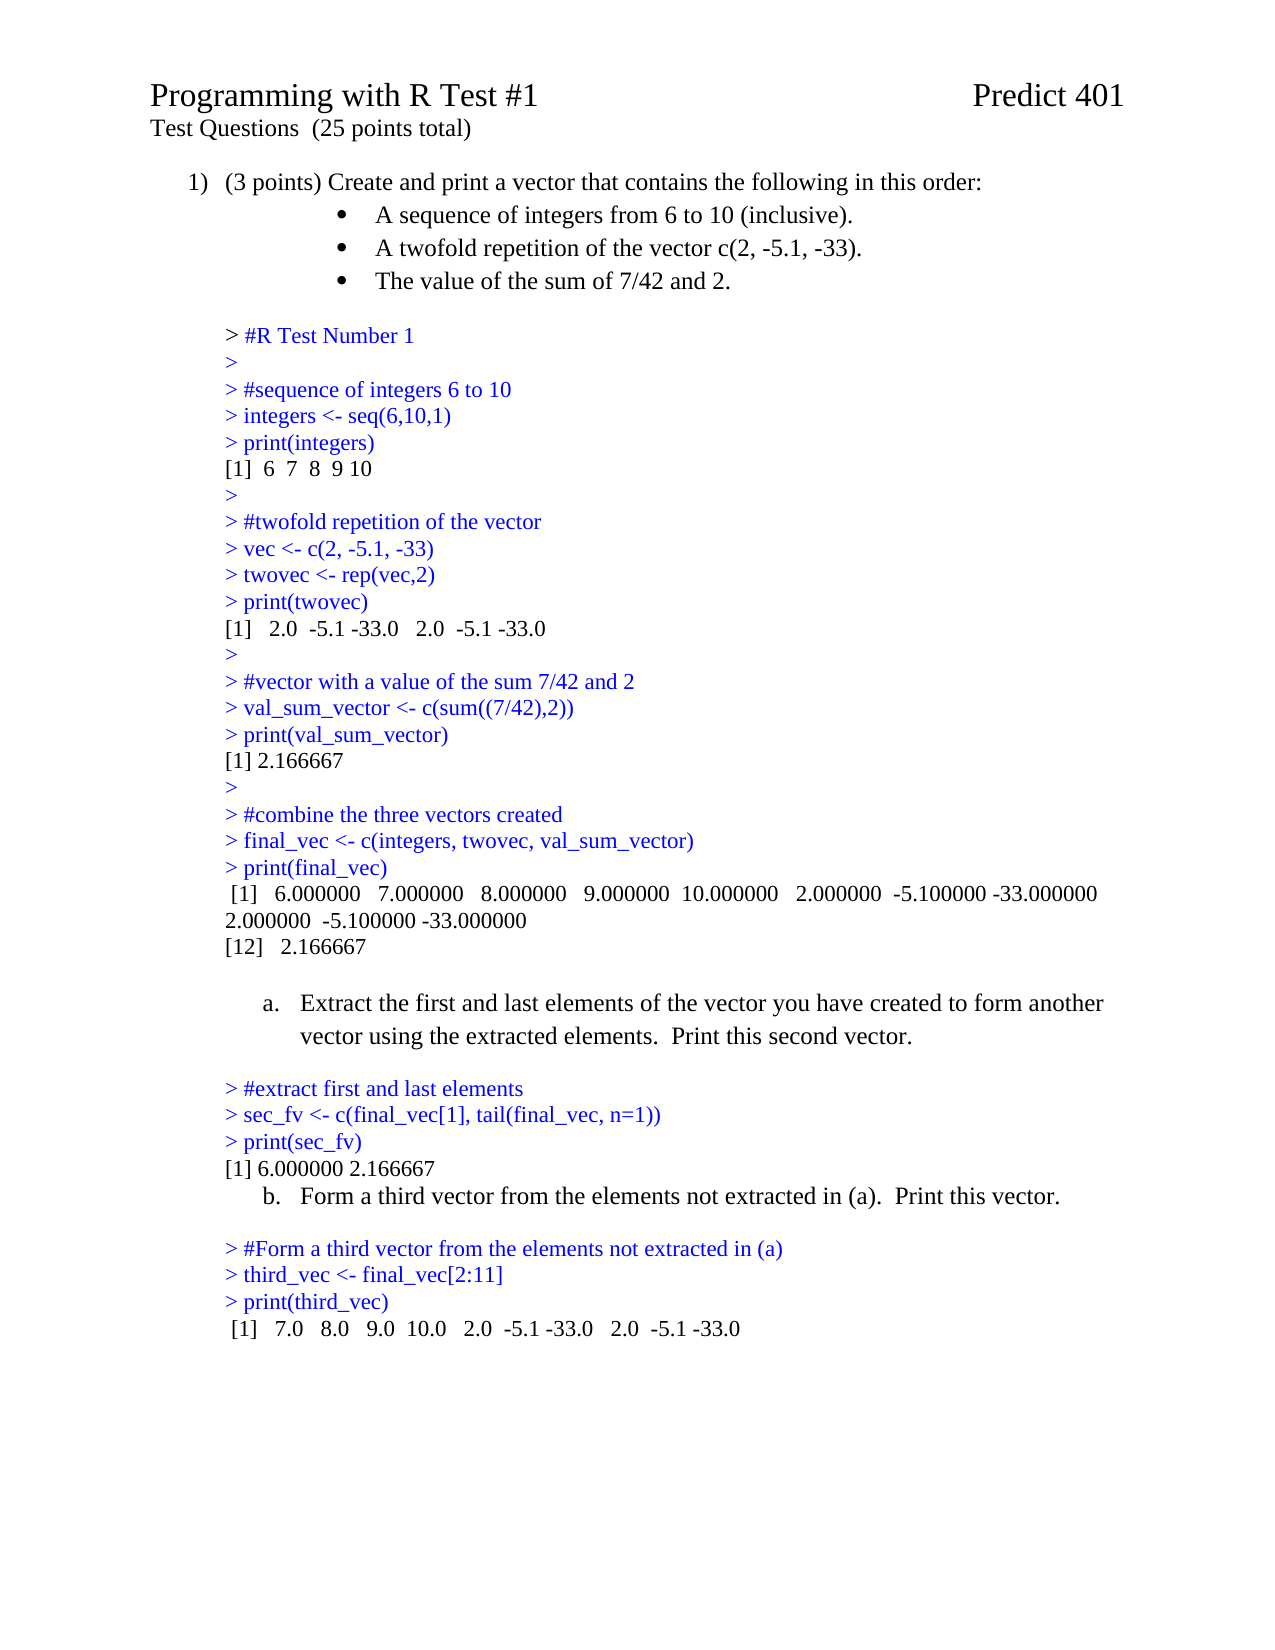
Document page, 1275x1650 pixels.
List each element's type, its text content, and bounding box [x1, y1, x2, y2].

text > sec_fv <- c(final_vec[1], tail(final_vec, n=1)) [225, 1101, 1125, 1128]
text [1] 6.000000 7.000000 8.000000 9.000000 10.000000 2.000000 -5.100000 -33.000000 2.000000 -5.100000 -33.000000 [225, 880, 1125, 933]
text > print(integers) [225, 428, 1125, 455]
list (3 points) Create and print a vector that contains the following in this order: [187, 167, 1125, 196]
list A sequence of integers from 6 to 10 (inclusive). [337, 200, 1125, 229]
text > print(final_vec) [225, 853, 1125, 880]
text [1] 6.000000 2.166667 [225, 1154, 1125, 1181]
list A twofold repetition of the vector c(2, -5.1, -33). [337, 233, 1125, 262]
text > print(twovec) [225, 588, 1125, 614]
text [1] 2.0 -5.1 -33.0 2.0 -5.1 -33.0 [225, 614, 1125, 641]
text > vec <- c(2, -5.1, -33) [225, 535, 1125, 561]
text > [225, 641, 1125, 668]
text > print(third_vec) [225, 1288, 1125, 1314]
text [12] 2.166667 [225, 933, 1125, 988]
text > final_vec <- c(integers, twovec, val_sum_vector) [225, 827, 1125, 853]
text [1] 6 7 8 9 10 [225, 455, 1125, 482]
text > #combine the three vectors created [225, 800, 1125, 827]
text > #R Test Number 1 [225, 320, 1125, 349]
text > third_vec <- final_vec[2:11] [225, 1261, 1125, 1288]
text > val_sum_vector <- c(sum((7/42),2)) [225, 694, 1125, 721]
text > integers <- seq(6,10,1) [225, 402, 1125, 428]
text > print(val_sum_vector) [225, 721, 1125, 747]
text Test Questions (25 points total) [150, 113, 1125, 142]
text [1] 2.166667 [225, 747, 1125, 774]
text > #twofold repetition of the vector [225, 508, 1125, 535]
list Form a third vector from the elements not extracted in (a). Print this vector. [262, 1181, 1125, 1210]
text [1] 7.0 8.0 9.0 10.0 2.0 -5.1 -33.0 2.0 -5.1 -33.0 [225, 1314, 1125, 1369]
text > #vector with a value of the sum 7/42 and 2 [225, 668, 1125, 694]
list The value of the sum of 7/42 and 2. [337, 266, 1125, 295]
text > [225, 349, 1125, 375]
text > print(sec_fv) [225, 1128, 1125, 1154]
text > #extract first and last elements [225, 1075, 1125, 1101]
text > twovec <- rep(vec,2) [225, 561, 1125, 588]
list Extract the first and last elements of the vector you have created to form another vector using the extracted elements. Print this second vector. [262, 988, 1125, 1049]
text > [225, 482, 1125, 508]
text > [225, 774, 1125, 800]
text > #Form a third vector from the elements not extracted in (a) [225, 1235, 1125, 1261]
text > #sequence of integers 6 to 10 [225, 375, 1125, 402]
